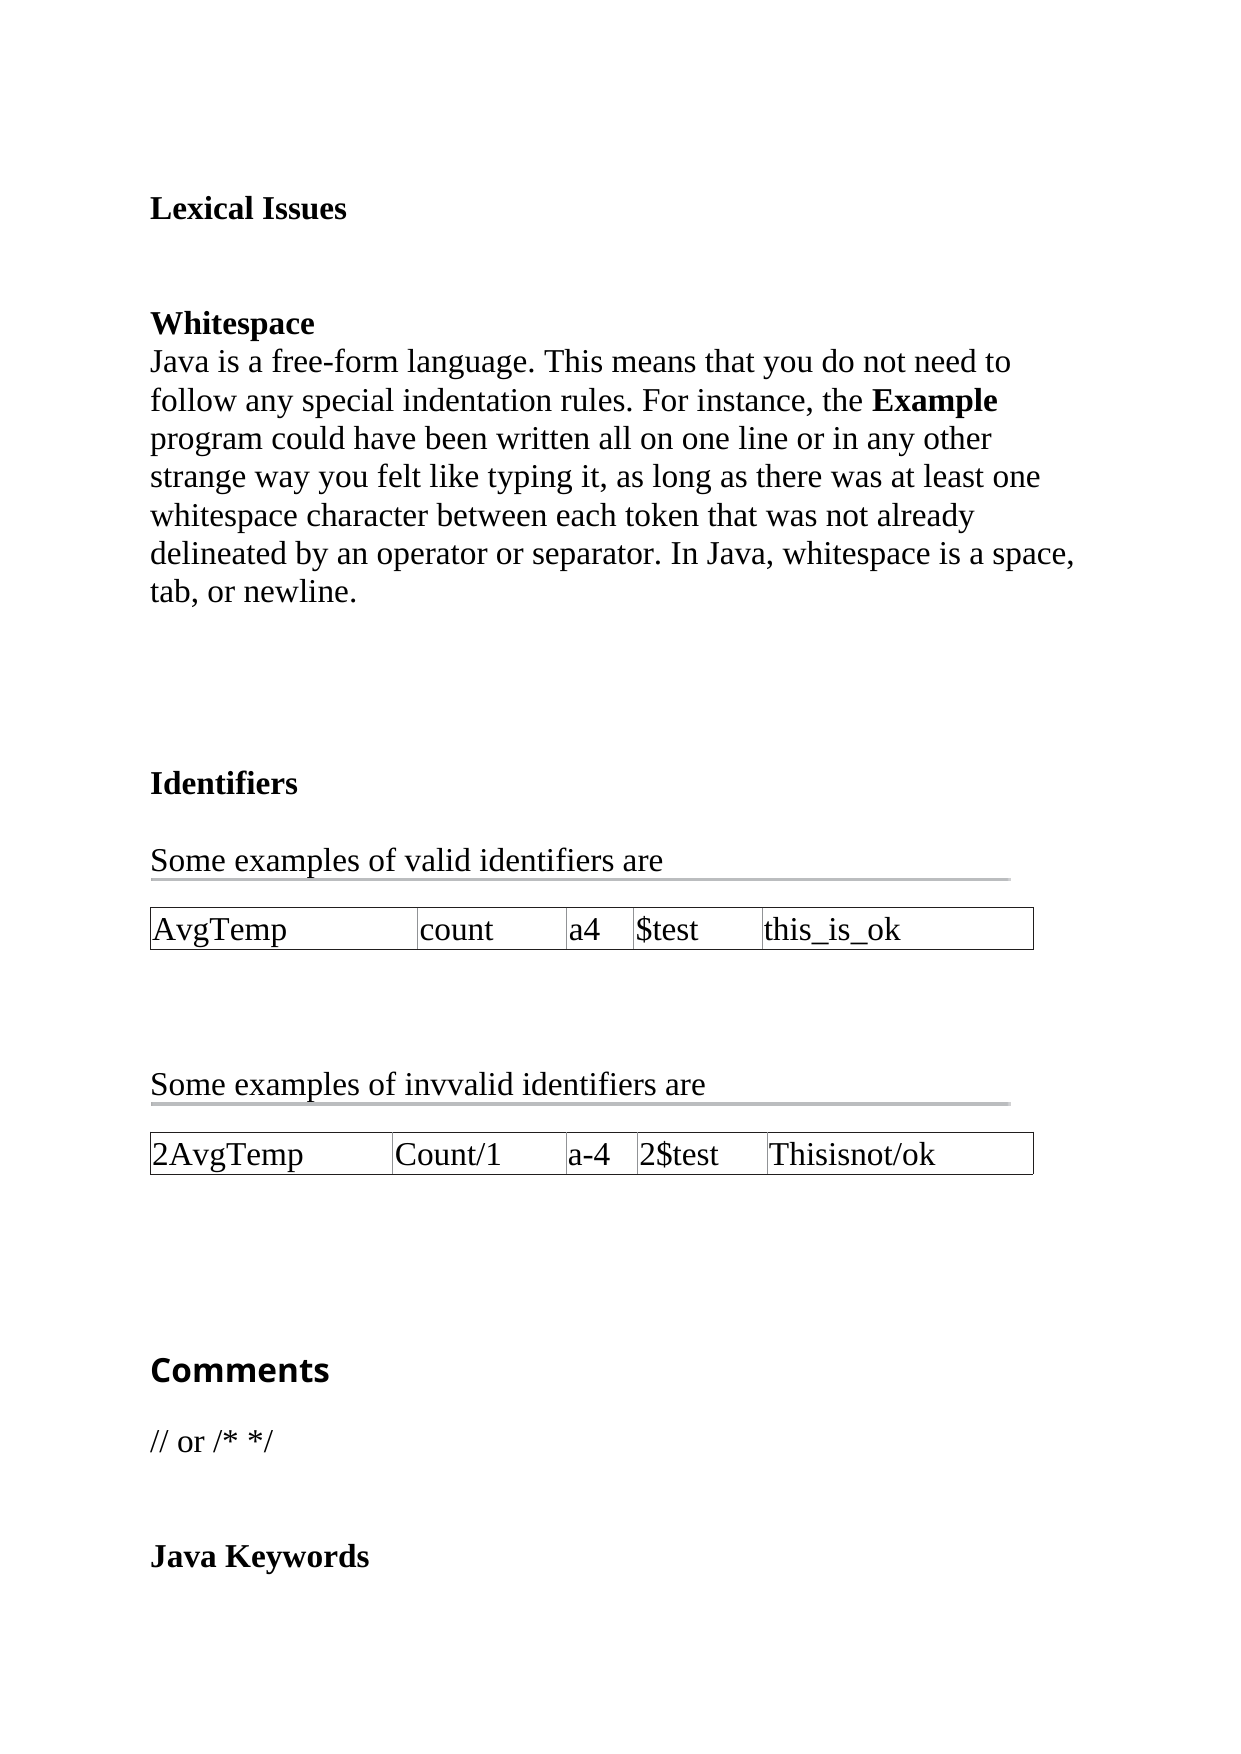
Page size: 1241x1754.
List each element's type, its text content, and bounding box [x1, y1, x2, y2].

table_header 2$test [638, 1133, 767, 1174]
table_header Thisisnot/ok [768, 1133, 1033, 1174]
text Whitespace [150, 303, 1090, 342]
picture [150, 1102, 1013, 1106]
table_header this_is_ok [763, 908, 1033, 949]
table_header $test [634, 908, 762, 949]
table_header a-4 [567, 1133, 637, 1174]
text Lexical Issues [150, 188, 1090, 227]
text Comments [150, 1347, 1090, 1392]
table_header a4 [567, 908, 633, 949]
table_header Count/1 [393, 1133, 566, 1174]
text Identifiers [150, 763, 1090, 802]
text Some examples of valid identifiers are [150, 840, 1090, 878]
text // or /* */ [150, 1422, 1090, 1460]
text Some examples of invvalid identifiers are [150, 1064, 1090, 1103]
table_header count [418, 908, 566, 949]
table_header 2AvgTemp [151, 1133, 392, 1174]
text Java Keywords [150, 1537, 1090, 1575]
table_header AvgTemp [151, 908, 417, 949]
